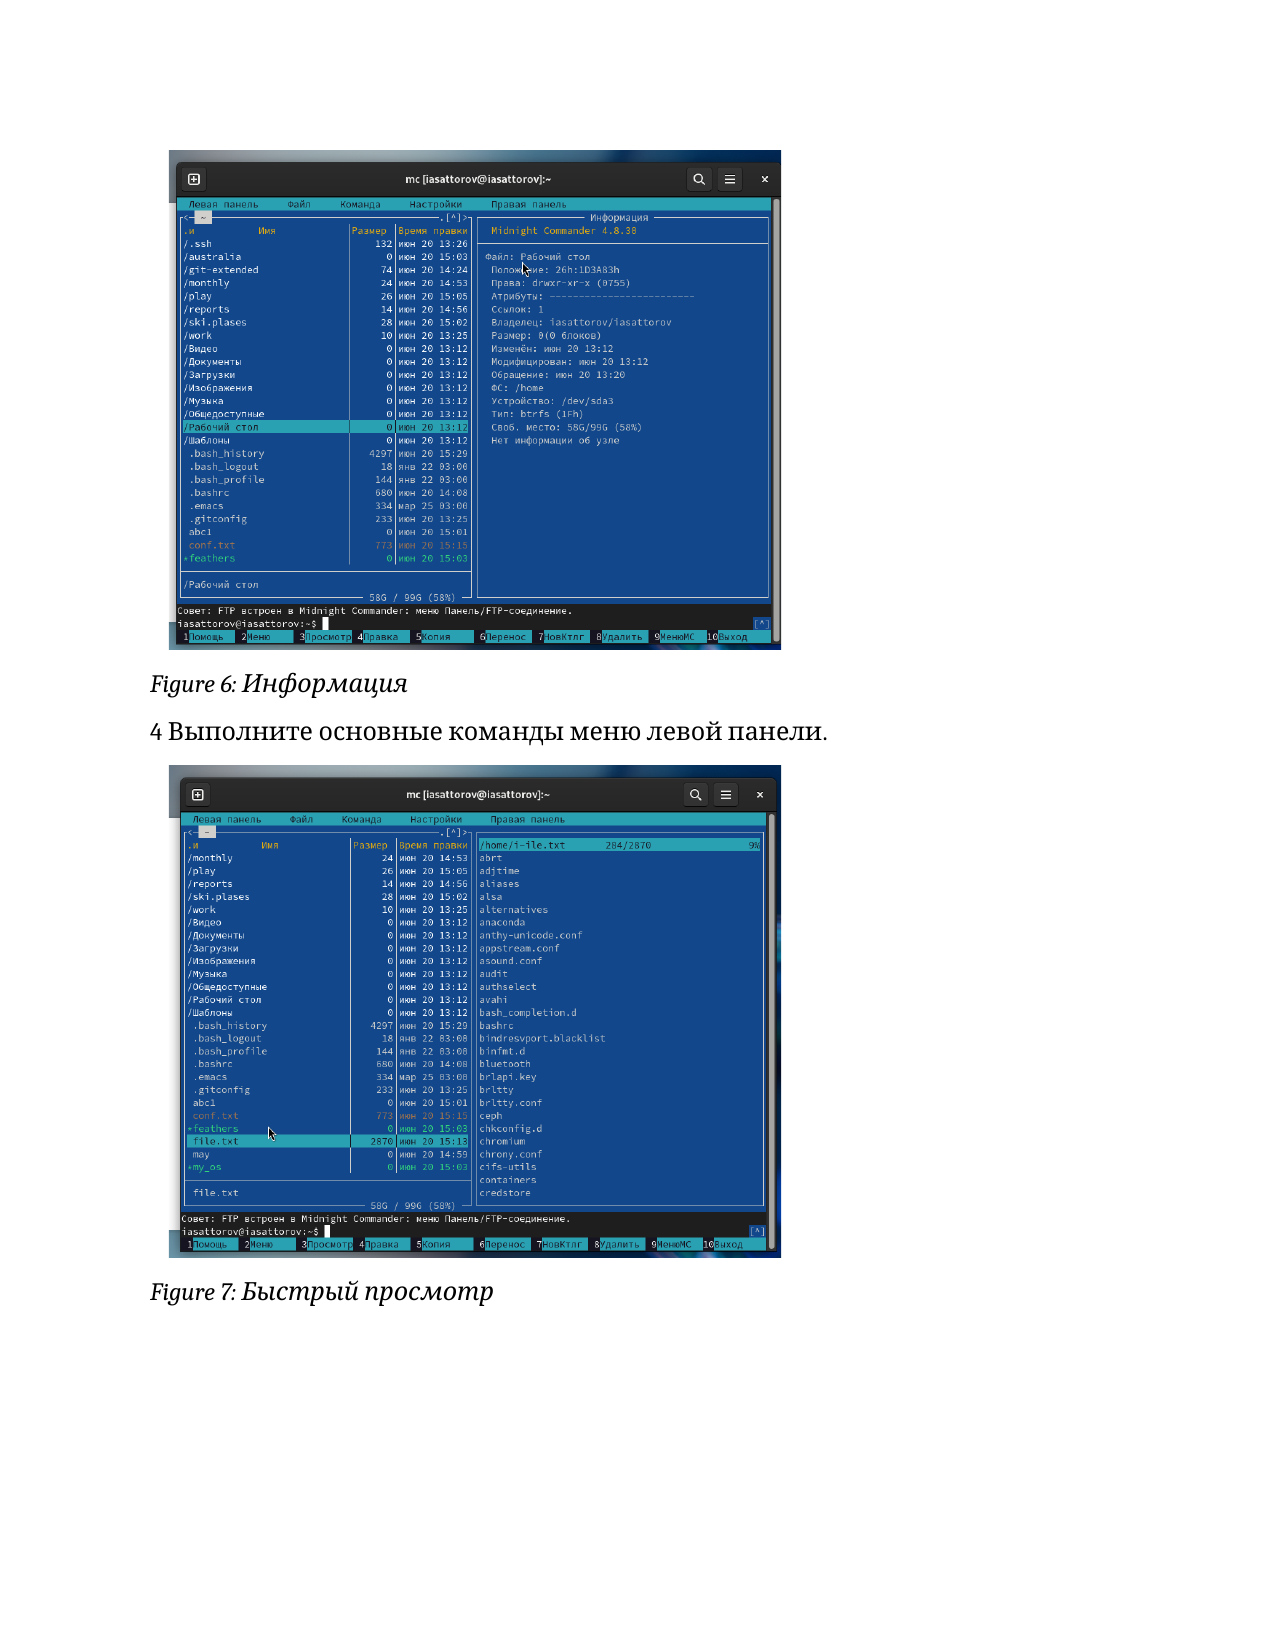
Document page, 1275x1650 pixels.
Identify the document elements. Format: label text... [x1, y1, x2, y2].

text Figure 7: Быстрый просмотр [150, 1278, 1125, 1307]
picture [168, 150, 782, 650]
picture [168, 765, 782, 1258]
text Figure 6: Информация [150, 670, 1125, 699]
text 4 Выполните основные команды меню левой панели. [150, 718, 1125, 746]
